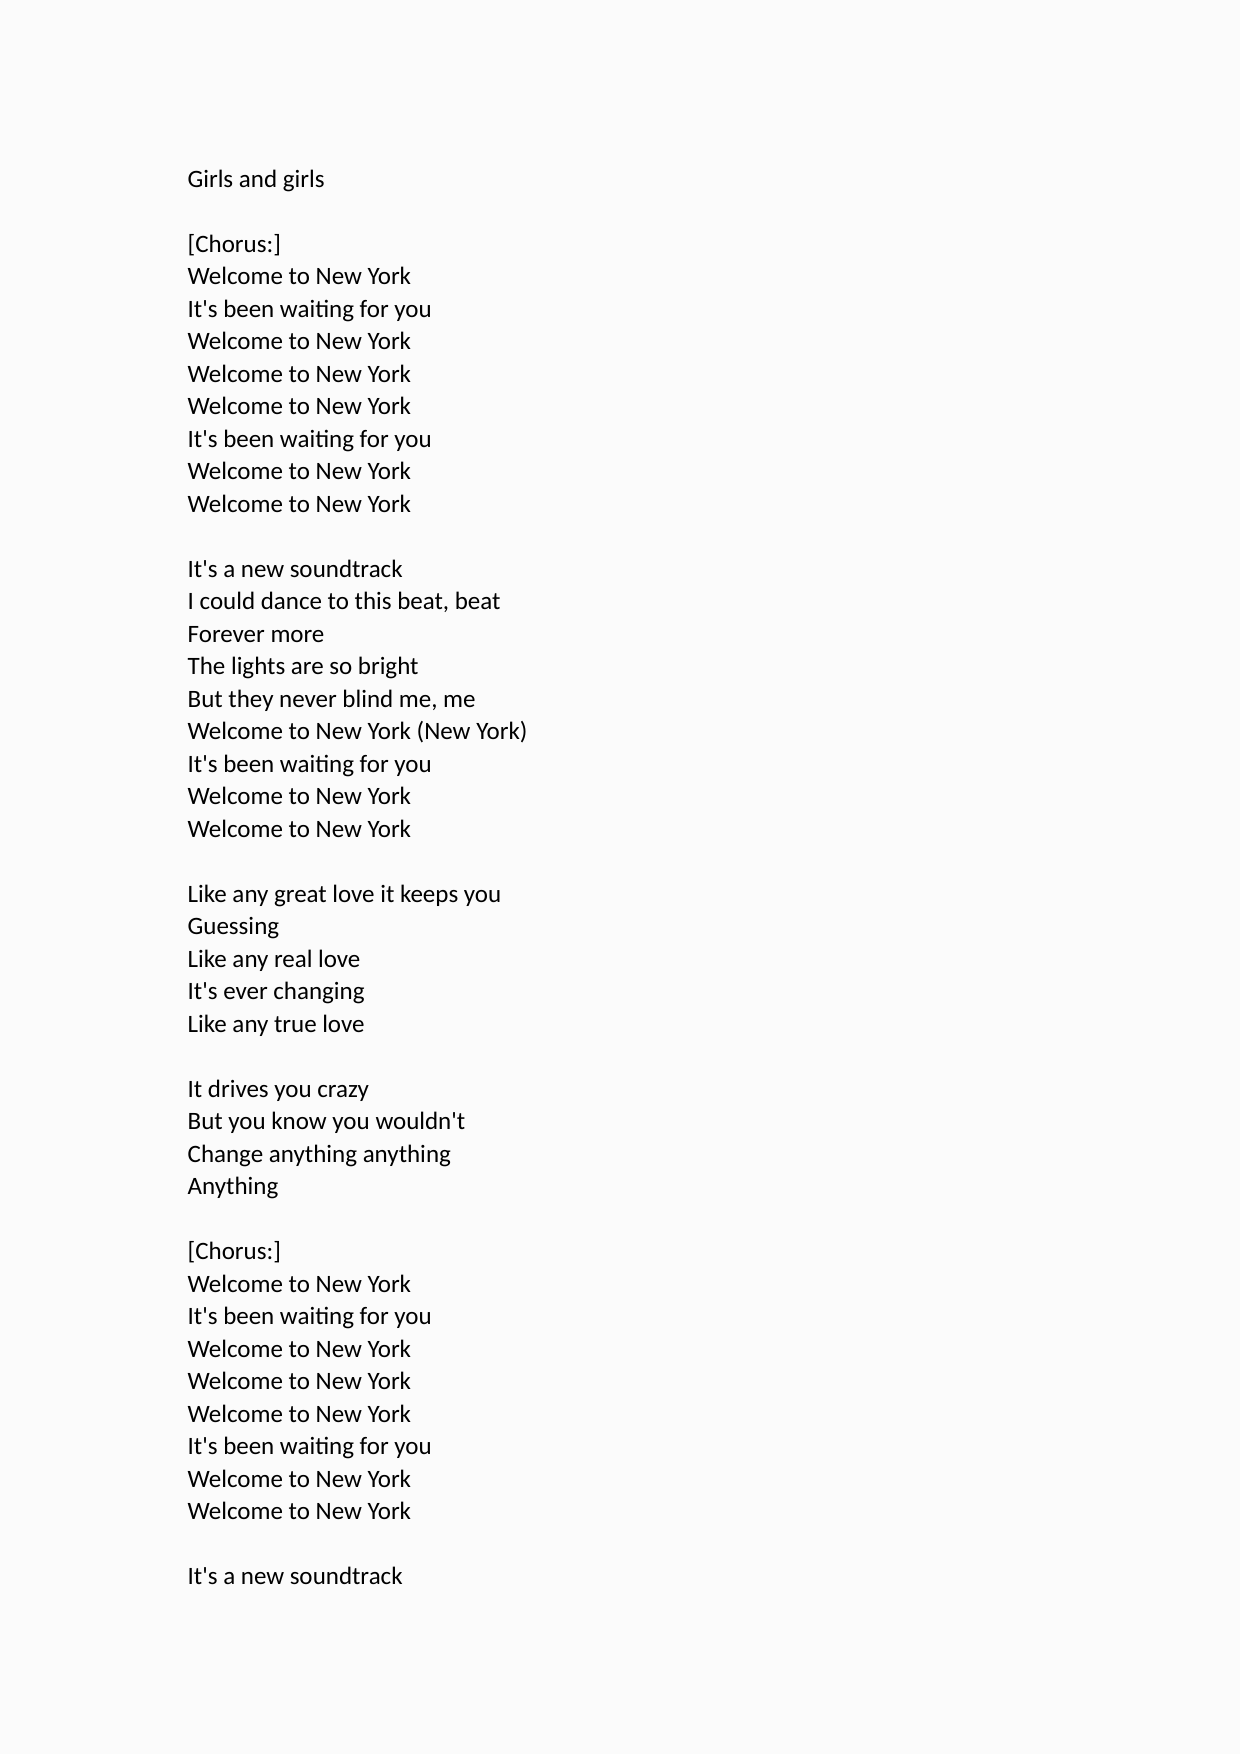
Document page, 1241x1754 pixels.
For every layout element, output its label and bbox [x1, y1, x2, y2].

text [187, 162, 1053, 1592]
